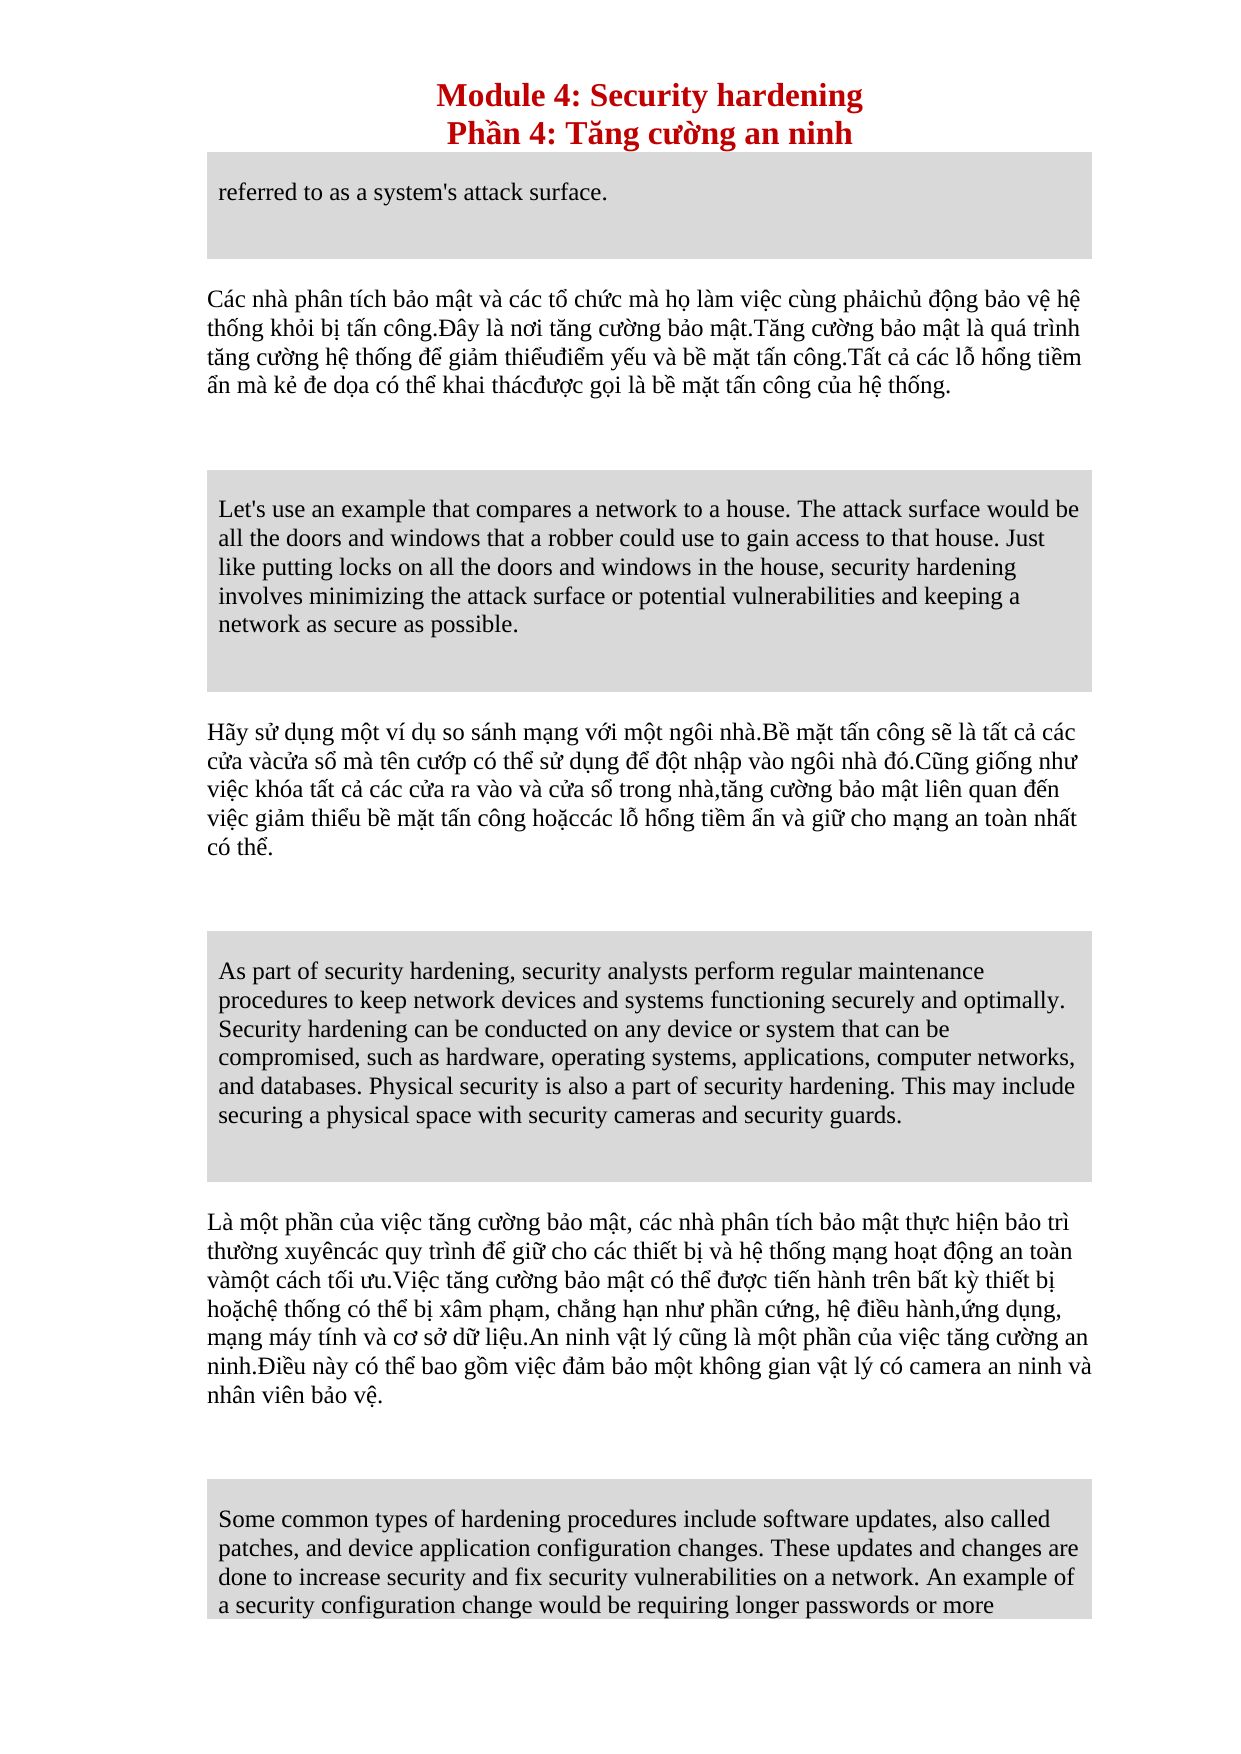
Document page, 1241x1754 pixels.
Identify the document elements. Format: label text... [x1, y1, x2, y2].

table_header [207, 1479, 1092, 1619]
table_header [207, 152, 1092, 259]
table_header As part of security hardening, security analysts perform regular maintenance procedures to keep network devices and systems functioning securely and optimally. Security hardening can be conducted on any device or system that can be compromised, such as hardware, operating systems, applications, computer networks, and databases. Physical security is also a part of security hardening. This may include securing a physical space with security cameras and security guards. [207, 931, 1092, 1182]
text Các nhà phân tích bảo mật và các tổ chức mà họ làm việc cùng phảichủ động bảo vệ hệ thống khỏi bị tấn công.Đây là nơi tăng cường bảo mật.Tăng cường bảo mật là quá trình tăng cường hệ thống để giảm thiểuđiểm yếu và bề mặt tấn công.Tất cả các lỗ hổng tiềm ẩn mà kẻ đe dọa có thể khai thácđược gọi là bề mặt tấn công của hệ thống. [207, 284, 1092, 399]
text Là một phần của việc tăng cường bảo mật, các nhà phân tích bảo mật thực hiện bảo trì thường xuyêncác quy trình để giữ cho các thiết bị và hệ thống mạng hoạt động an toàn vàmột cách tối ưu.Việc tăng cường bảo mật có thể được tiến hành trên bất kỳ thiết bị hoặchệ thống có thể bị xâm phạm, chẳng hạn như phần cứng, hệ điều hành,ứng dụng, mạng máy tính và cơ sở dữ liệu.An ninh vật lý cũng là một phần của việc tăng cường an ninh.Điều này có thể bao gồm việc đảm bảo một không gian vật lý có camera an ninh và nhân viên bảo vệ. [207, 1207, 1092, 1409]
text Hãy sử dụng một ví dụ so sánh mạng với một ngôi nhà.Bề mặt tấn công sẽ là tất cả các cửa vàcửa sổ mà tên cướp có thể sử dụng để đột nhập vào ngôi nhà đó.Cũng giống như việc khóa tất cả các cửa ra vào và cửa sổ trong nhà,tăng cường bảo mật liên quan đến việc giảm thiểu bề mặt tấn công hoặccác lỗ hổng tiềm ẩn và giữ cho mạng an toàn nhất có thể. [207, 717, 1092, 861]
table_header Let's use an example that compares a network to a house. The attack surface would be all the doors and windows that a robber could use to gain access to that house. Just like putting locks on all the doors and windows in the house, security hardening involves minimizing the attack surface or potential vulnerabilities and keeping a network as secure as possible. [207, 470, 1092, 692]
